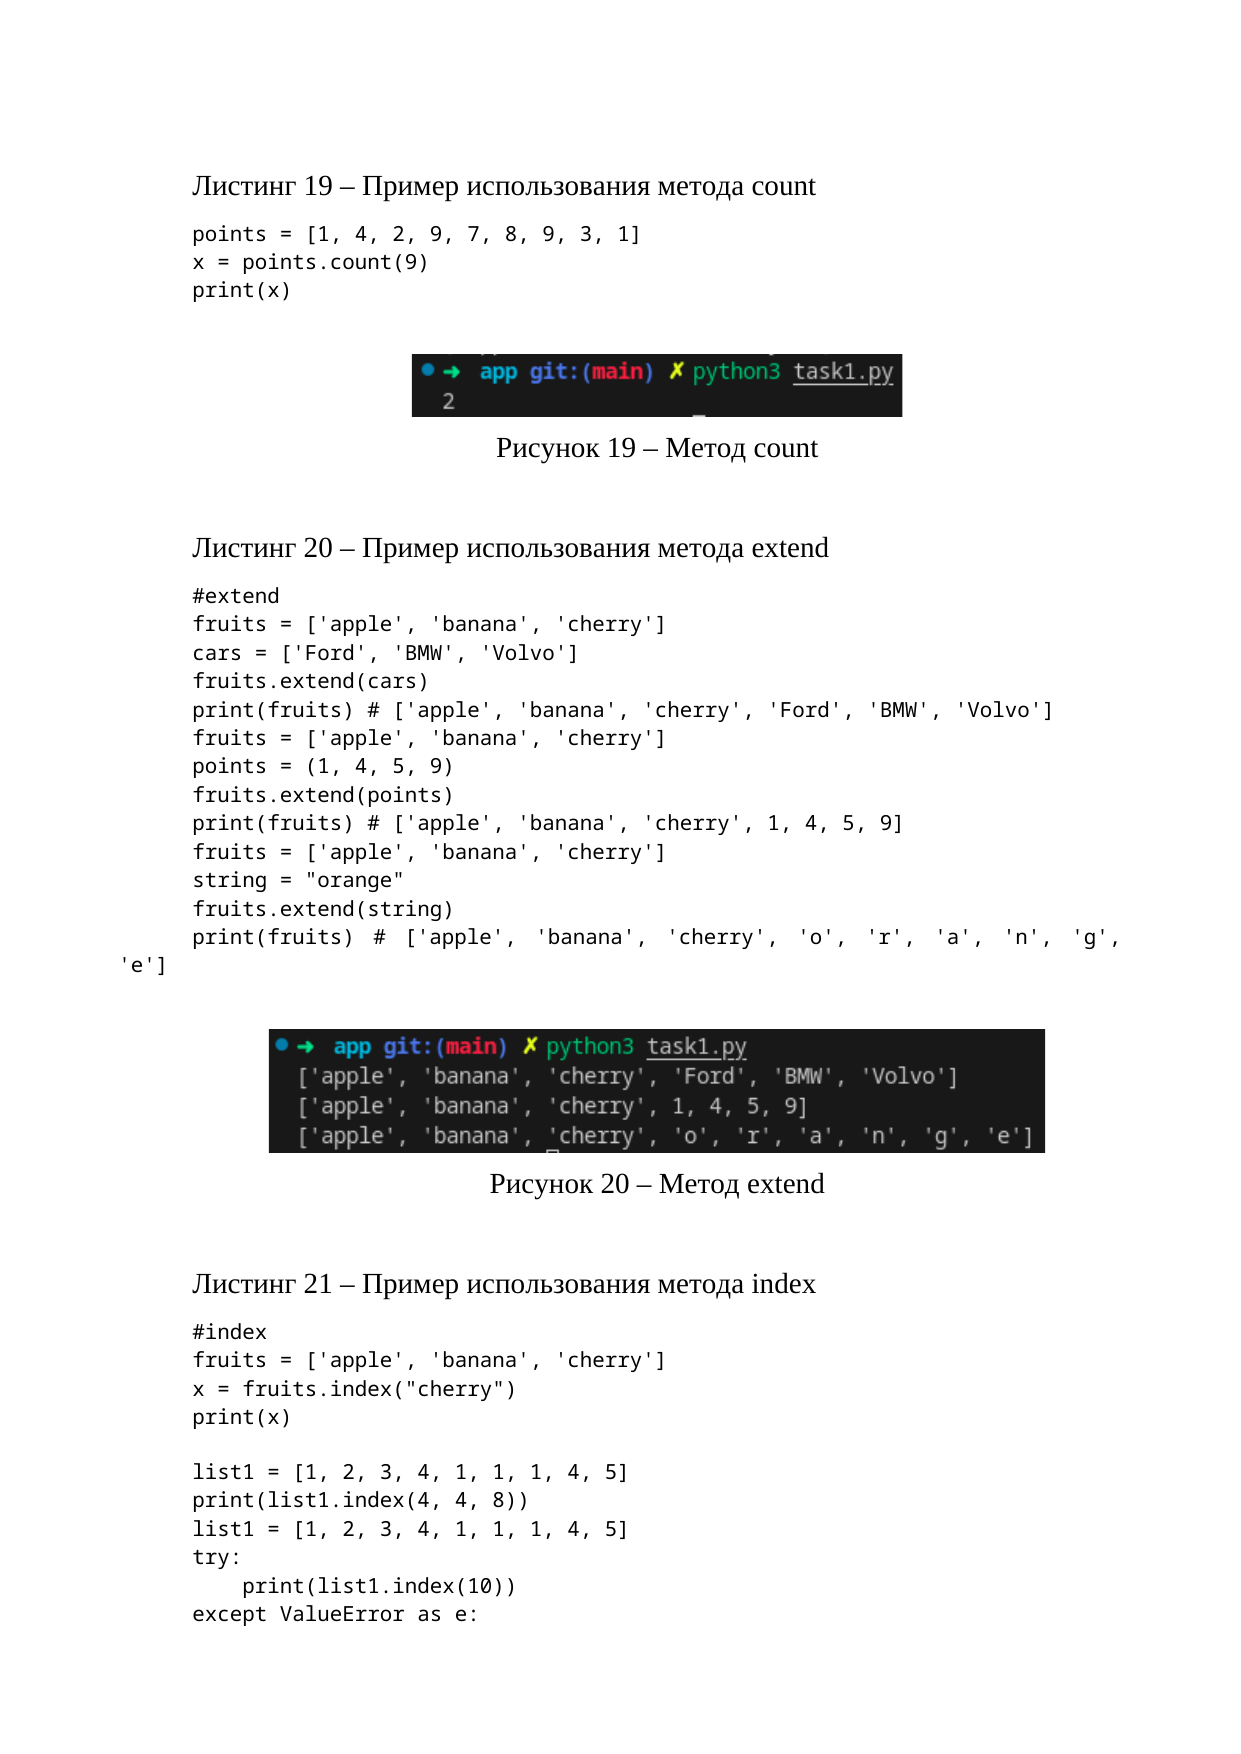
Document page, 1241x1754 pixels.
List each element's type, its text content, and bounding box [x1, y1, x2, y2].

text print(fruits) # ['apple', 'banana', 'cherry', 'o', 'r', 'a', 'n', 'g', 'e'] [118, 922, 1122, 979]
text Рисунок 20 – Метод extend [118, 1166, 1122, 1199]
text fruits = ['apple', 'banana', 'cherry'] [118, 723, 1122, 752]
text print(list1.index(4, 4, 8)) [118, 1485, 1122, 1514]
text fruits = ['apple', 'banana', 'cherry'] [118, 837, 1122, 865]
text print(fruits) # ['apple', 'banana', 'cherry', 1, 4, 5, 9] [118, 808, 1122, 837]
text points = (1, 4, 5, 9) [118, 752, 1122, 780]
text try: [118, 1542, 1122, 1571]
text print(list1.index(10)) [118, 1571, 1122, 1599]
text print(x) [118, 1402, 1122, 1431]
text fruits.extend(cars) [118, 666, 1122, 695]
text #index [118, 1317, 1122, 1345]
text except ValueError as e: [118, 1599, 1122, 1628]
text x = points.count(9) [118, 247, 1122, 276]
text x = fruits.index("cherry") [118, 1374, 1122, 1402]
text #extend [118, 581, 1122, 609]
picture [411, 354, 903, 417]
text fruits = ['apple', 'banana', 'cherry'] [118, 1345, 1122, 1374]
text fruits.extend(points) [118, 780, 1122, 808]
text Листинг 21 – Пример использования метода index [118, 1267, 1122, 1300]
text cars = ['Ford', 'BMW', 'Volvo'] [118, 638, 1122, 666]
text fruits.extend(string) [118, 894, 1122, 922]
text points = [1, 4, 2, 9, 7, 8, 9, 3, 1] [118, 219, 1122, 247]
text Рисунок 19 – Метод count [118, 430, 1122, 463]
text fruits = ['apple', 'banana', 'cherry'] [118, 609, 1122, 638]
text Листинг 20 – Пример использования метода extend [118, 531, 1122, 564]
text Листинг 19 – Пример использования метода count [118, 168, 1122, 202]
text print(x) [118, 276, 1122, 304]
text print(fruits) # ['apple', 'banana', 'cherry', 'Ford', 'BMW', 'Volvo'] [118, 695, 1122, 723]
text string = "orange" [118, 865, 1122, 894]
text list1 = [1, 2, 3, 4, 1, 1, 1, 4, 5] [118, 1457, 1122, 1485]
picture [268, 1029, 1046, 1153]
text list1 = [1, 2, 3, 4, 1, 1, 1, 4, 5] [118, 1514, 1122, 1542]
